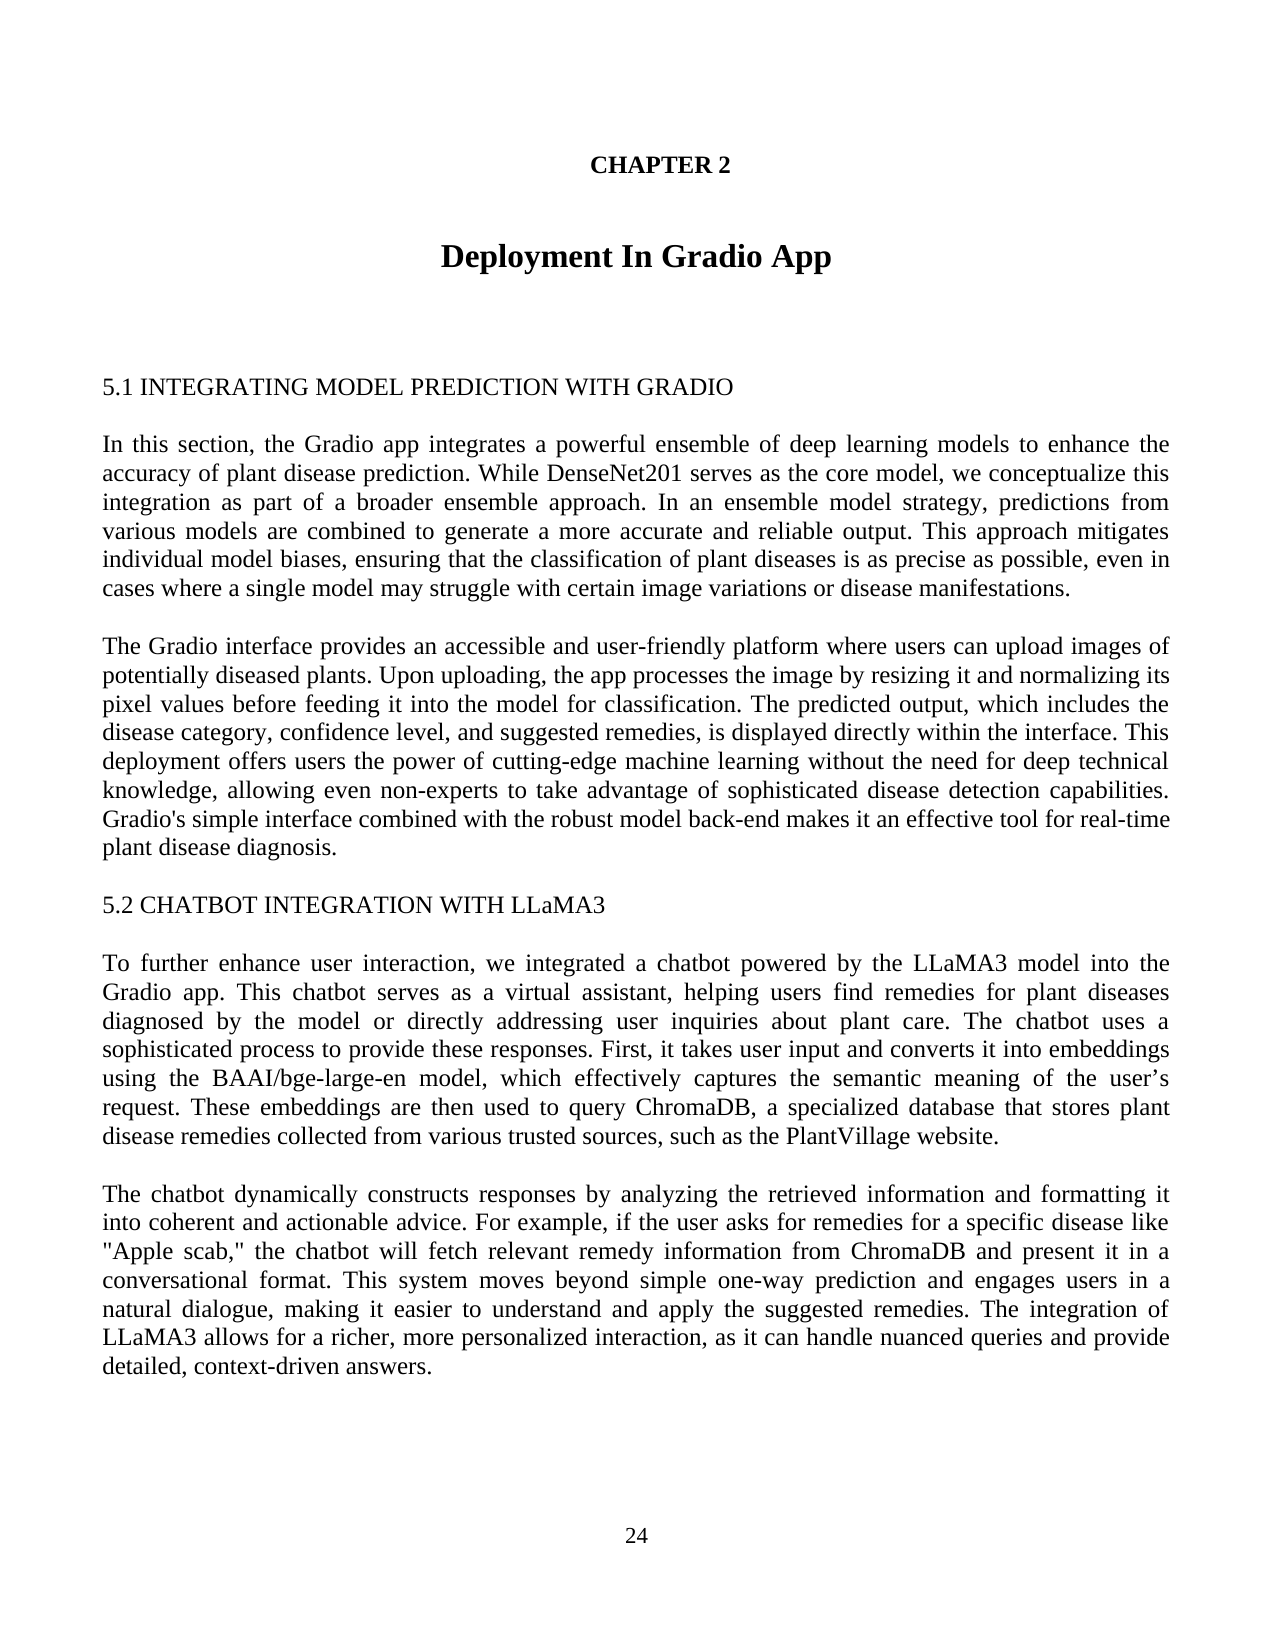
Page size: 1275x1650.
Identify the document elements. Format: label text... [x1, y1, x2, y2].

text In this section, the Gradio app integrates a powerful ensemble of deep learning models to enhance the accuracy of plant disease prediction. While DenseNet201 serves as the core model, we conceptualize this integration as part of a broader ensemble approach. In an ensemble model strategy, predictions from various models are combined to generate a more accurate and reliable output. This approach mitigates individual model biases, ensuring that the classification of plant diseases is as precise as possible, even in cases where a single model may struggle with certain image variations or disease manifestations. [102, 429, 1171, 602]
text 5.1 INTEGRATING MODEL PREDICTION WITH GRADIO [102, 372, 1171, 400]
text The chatbot dynamically constructs responses by analyzing the retrieved information and formatting it into coherent and actionable advice. For example, if the user asks for remedies for a specific disease like "Apple scab," the chatbot will fetch relevant remedy information from ChromaDB and present it in a conversational format. This system moves beyond simple one-way prediction and engages users in a natural dialogue, making it easier to understand and apply the suggested remedies. The integration of LLaMA3 allows for a richer, more personalized interaction, as it can handle nuanced queries and provide detailed, context-driven answers. [102, 1179, 1171, 1380]
text The Gradio interface provides an accessible and user-friendly platform where users can upload images of potentially diseased plants. Upon uploading, the app processes the image by resizing it and normalizing its pixel values before feeding it into the model for classification. The predicted output, which includes the disease category, confidence level, and suggested remedies, is displayed directly within the interface. This deployment offers users the power of cutting-edge machine learning without the need for deep technical knowledge, allowing even non-experts to take advantage of sophisticated disease detection capabilities. Gradio's simple interface combined with the robust model back-end makes it an effective tool for real-time plant disease diagnosis. [102, 631, 1171, 861]
text 5.2 CHATBOT INTEGRATION WITH LLaMA3 [102, 890, 1171, 919]
text CHAPTER 2 [150, 150, 1171, 179]
text To further enhance user interaction, we integrated a chatbot powered by the LLaMA3 model into the Gradio app. This chatbot serves as a virtual assistant, helping users find remedies for plant diseases diagnosed by the model or directly addressing user inquiries about plant care. The chatbot uses a sophisticated process to provide these responses. First, it takes user input and converts it into embeddings using the BAAI/bge-large-en model, which effectively captures the semantic meaning of the user’s request. These embeddings are then used to query ChromaDB, a specialized database that stores plant disease remedies collected from various trusted sources, such as the PlantVillage website. [102, 948, 1171, 1149]
text Deployment In Gradio App [102, 237, 1171, 275]
